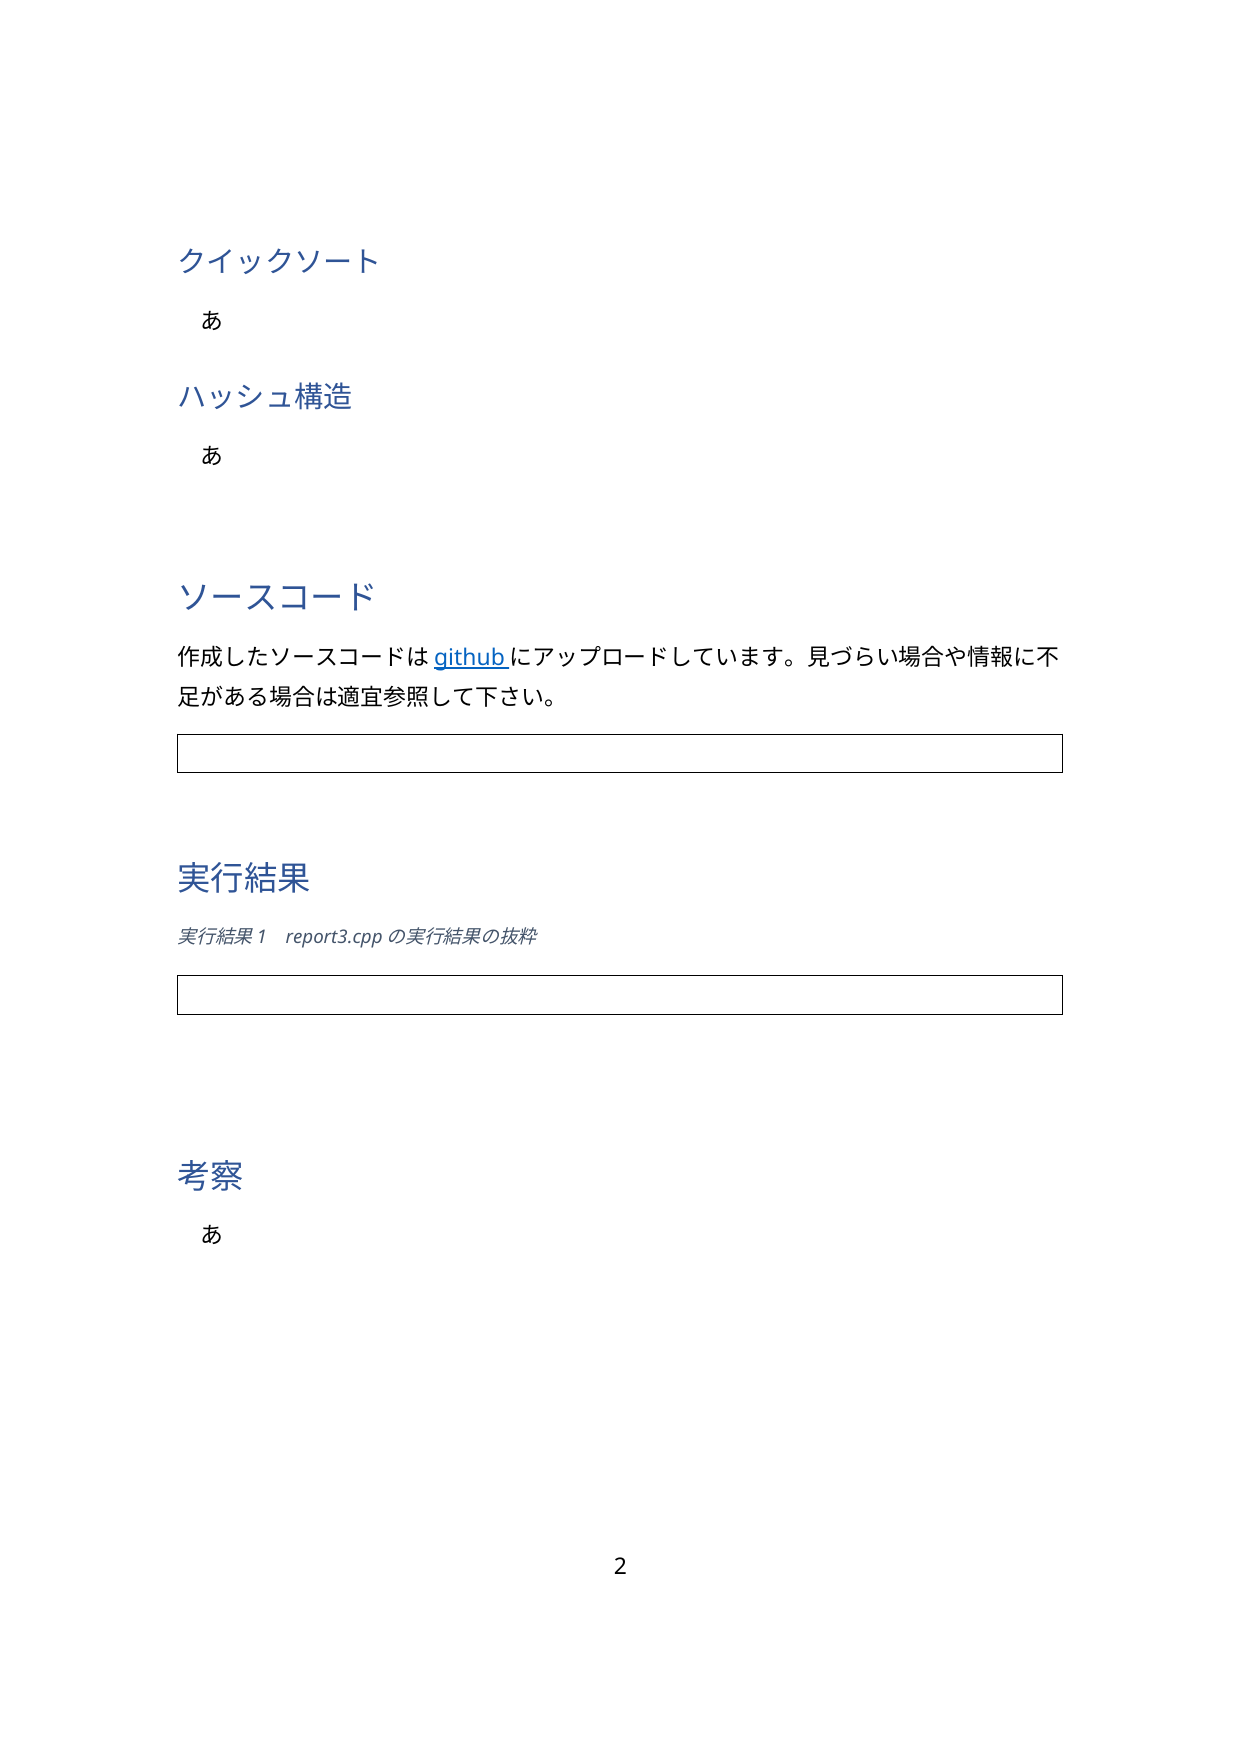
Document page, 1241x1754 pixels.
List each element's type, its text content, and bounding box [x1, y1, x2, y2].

subtitle ハッシュ構造 [177, 357, 1063, 432]
subtitle 考察 [177, 1136, 1063, 1211]
subtitle 実行結果 [177, 838, 1063, 913]
text 作成したソースコードはgithubにアップロードしています。見づらい場合や情報に不足がある場合は適宜参照して下さい。 [177, 636, 1063, 714]
table_header [178, 735, 1062, 772]
text あ [177, 436, 1063, 473]
text 実行結果 1 report3.cppの実行結果の抜粋 [177, 917, 1063, 954]
subtitle ソースコード [177, 557, 1063, 632]
subtitle クイックソート [177, 222, 1063, 297]
text あ [177, 1215, 1063, 1253]
table_header [178, 976, 1062, 1014]
text あ [177, 301, 1063, 338]
